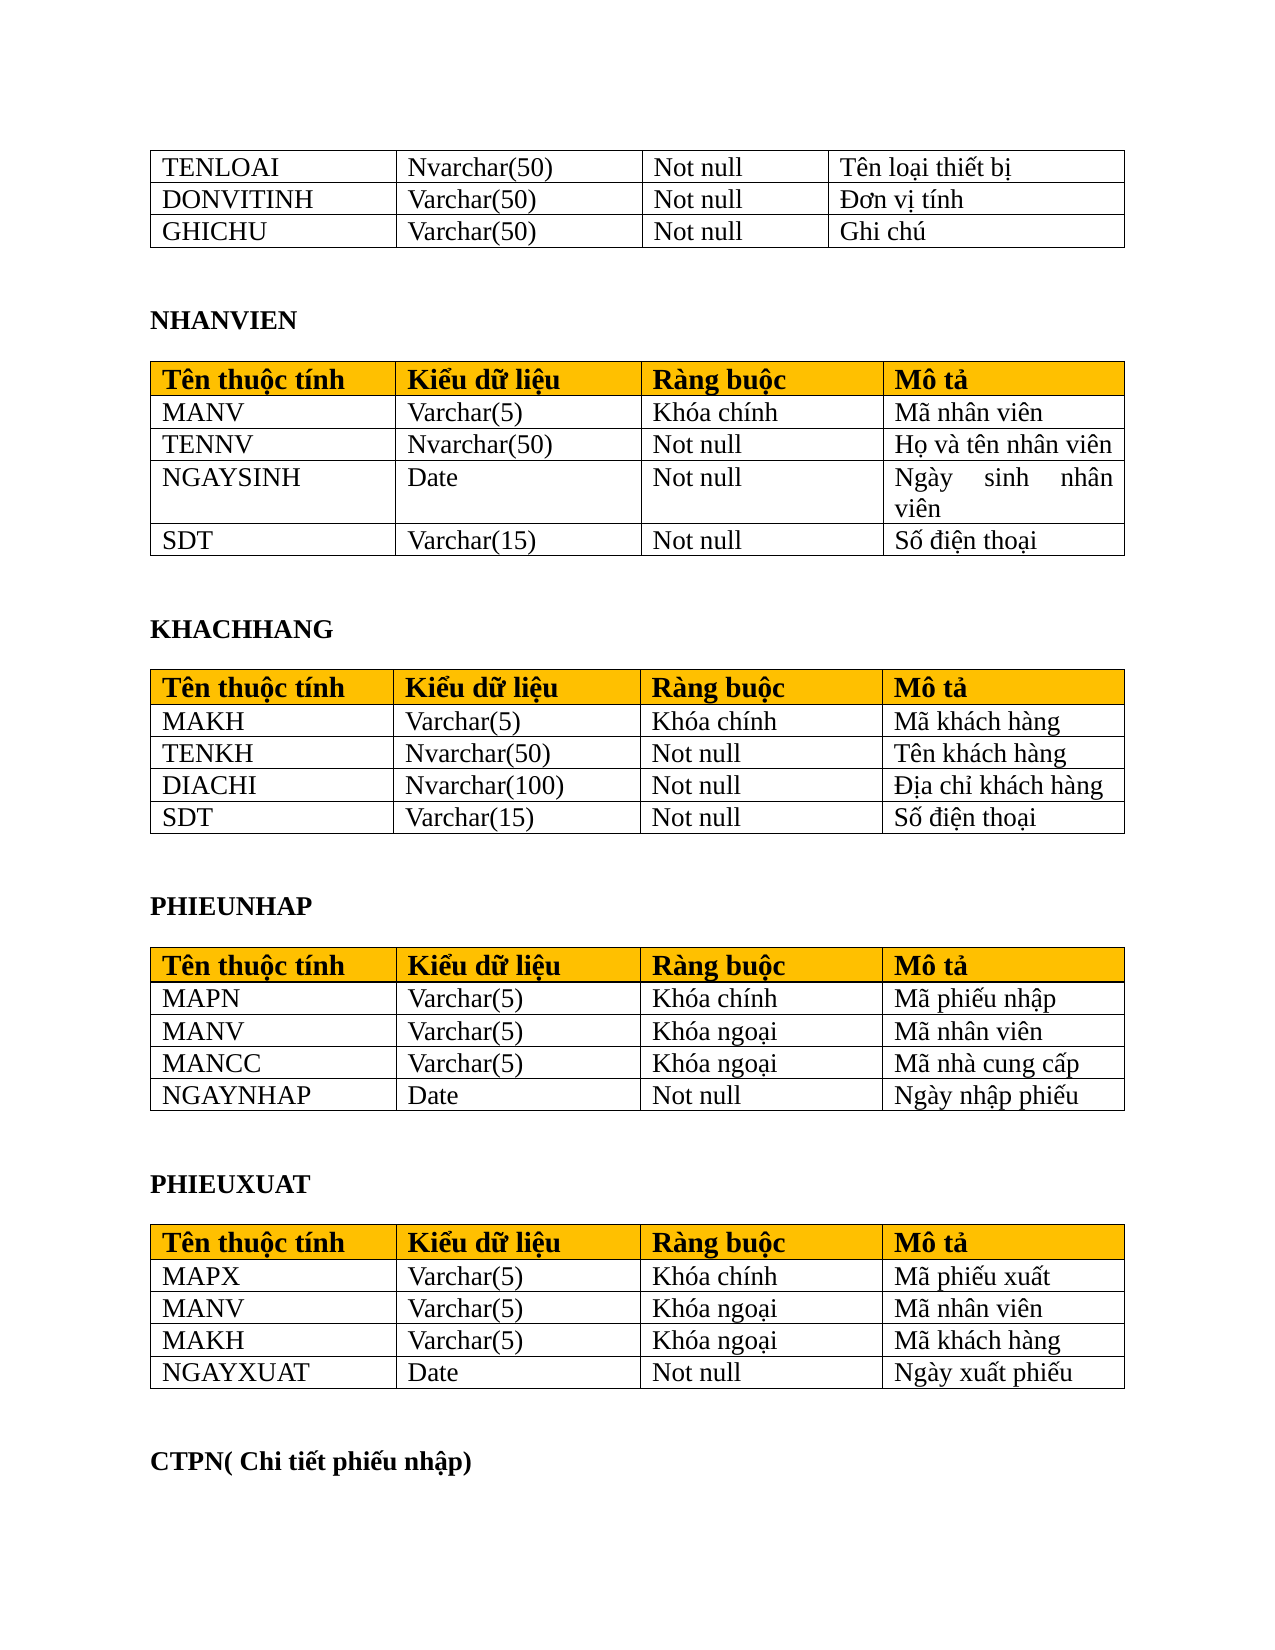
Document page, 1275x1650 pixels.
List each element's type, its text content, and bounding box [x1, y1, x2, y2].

table_cell Nvarchar(50) [397, 151, 642, 182]
table_cell MANV [151, 1015, 396, 1046]
table_cell Khóa ngoại [641, 1047, 882, 1078]
table_cell Not null [641, 802, 882, 833]
table_cell Mã khách hàng [883, 1324, 1124, 1356]
table_cell TENKH [151, 737, 393, 768]
table_cell Mã nhân viên [883, 1015, 1124, 1046]
table_cell NGAYSINH [151, 461, 395, 523]
table_header Mô tả [884, 362, 1124, 395]
table_cell Họ và tên nhân viên [884, 429, 1124, 460]
table_cell Varchar(50) [397, 183, 642, 214]
table_header Mô tả [883, 1225, 1124, 1259]
table_cell Varchar(15) [396, 524, 641, 555]
table_cell Địa chỉ khách hàng [883, 769, 1124, 801]
table_cell Date [396, 461, 641, 523]
table_cell Ghi chú [829, 215, 1124, 247]
table_header Tên thuộc tính [151, 362, 395, 395]
table_cell Mã khách hàng [883, 705, 1124, 736]
table_cell MANV [151, 1292, 396, 1323]
table_header Kiểu dữ liệu [397, 948, 640, 981]
table_cell Date [397, 1079, 640, 1110]
text PHIEUXUAT [150, 1168, 1125, 1199]
table_cell Số điện thoại [883, 802, 1124, 833]
table_cell Khóa chính [641, 983, 882, 1014]
table_cell Khóa ngoại [641, 1324, 882, 1356]
table_header Kiểu dữ liệu [397, 1225, 640, 1259]
table_header Ràng buộc [642, 362, 883, 395]
table_cell Not null [641, 1079, 882, 1110]
table_header Tên thuộc tính [151, 948, 396, 981]
table_cell DIACHI [151, 769, 393, 801]
table_cell Mã phiếu xuất [883, 1260, 1124, 1291]
table_cell Not null [642, 429, 883, 460]
table_cell Varchar(5) [397, 1015, 640, 1046]
table_header Ràng buộc [641, 948, 882, 981]
table_cell Tên khách hàng [883, 737, 1124, 768]
table_cell Date [397, 1357, 640, 1388]
table_header Tên thuộc tính [151, 1225, 396, 1259]
table_cell Mã nhà cung cấp [883, 1047, 1124, 1078]
table_cell Varchar(5) [396, 396, 641, 427]
text NHANVIEN [150, 304, 1125, 335]
table_cell MANCC [151, 1047, 396, 1078]
table_cell Not null [643, 151, 828, 182]
table_cell Đơn vị tính [829, 183, 1124, 214]
table_cell MANV [151, 396, 395, 427]
table_cell Not null [642, 524, 883, 555]
text CTPN( Chi tiết phiếu nhập) [150, 1445, 1125, 1476]
table_cell Số điện thoại [884, 524, 1124, 555]
table_header Kiểu dữ liệu [394, 670, 640, 704]
table_cell Ngày sinh nhân viên [884, 461, 1124, 523]
table_cell Nvarchar(100) [394, 769, 640, 801]
table_cell Nvarchar(50) [394, 737, 640, 768]
table_cell Not null [641, 769, 882, 801]
table_cell SDT [151, 524, 395, 555]
table_cell Not null [643, 183, 828, 214]
table_cell Tên loại thiết bị [829, 151, 1124, 182]
table_cell Varchar(5) [397, 1292, 640, 1323]
table_cell Varchar(5) [394, 705, 640, 736]
table_cell SDT [151, 802, 393, 833]
table_cell DONVITINH [151, 183, 396, 214]
table_cell NGAYXUAT [151, 1357, 396, 1388]
table_cell Varchar(15) [394, 802, 640, 833]
table_cell Khóa chính [641, 1260, 882, 1291]
table_header Kiểu dữ liệu [396, 362, 641, 395]
table_cell MAKH [151, 1324, 396, 1356]
table_cell Varchar(5) [397, 1260, 640, 1291]
table_cell Nvarchar(50) [396, 429, 641, 460]
table_cell Ngày xuất phiếu [883, 1357, 1124, 1388]
table_cell Varchar(5) [397, 1324, 640, 1356]
table_cell Not null [641, 737, 882, 768]
table_header Mô tả [883, 670, 1124, 704]
table_cell MAPX [151, 1260, 396, 1291]
text PHIEUNHAP [150, 890, 1125, 921]
table_cell Not null [641, 1357, 882, 1388]
table_header Mô tả [883, 948, 1124, 981]
table_cell Varchar(5) [397, 983, 640, 1014]
table_cell Khóa chính [641, 705, 882, 736]
table_cell GHICHU [151, 215, 396, 247]
table_cell TENNV [151, 429, 395, 460]
table_header Ràng buộc [641, 1225, 882, 1259]
table_cell Mã nhân viên [883, 1292, 1124, 1323]
table_cell Khóa chính [642, 396, 883, 427]
table_cell Varchar(50) [397, 215, 642, 247]
table_cell Khóa ngoại [641, 1292, 882, 1323]
table_cell MAKH [151, 705, 393, 736]
text KHACHHANG [150, 613, 1125, 644]
table_cell Not null [642, 461, 883, 523]
table_cell Ngày nhập phiếu [883, 1079, 1124, 1110]
table_cell Khóa ngoại [641, 1015, 882, 1046]
table_cell NGAYNHAP [151, 1079, 396, 1110]
table_cell Mã phiếu nhập [883, 983, 1124, 1014]
table_cell MAPN [151, 983, 396, 1014]
table_cell TENLOAI [151, 151, 396, 182]
table_cell Mã nhân viên [884, 396, 1124, 427]
table_cell Not null [643, 215, 828, 247]
table_cell Varchar(5) [397, 1047, 640, 1078]
table_header Ràng buộc [641, 670, 882, 704]
table_header Tên thuộc tính [151, 670, 393, 704]
